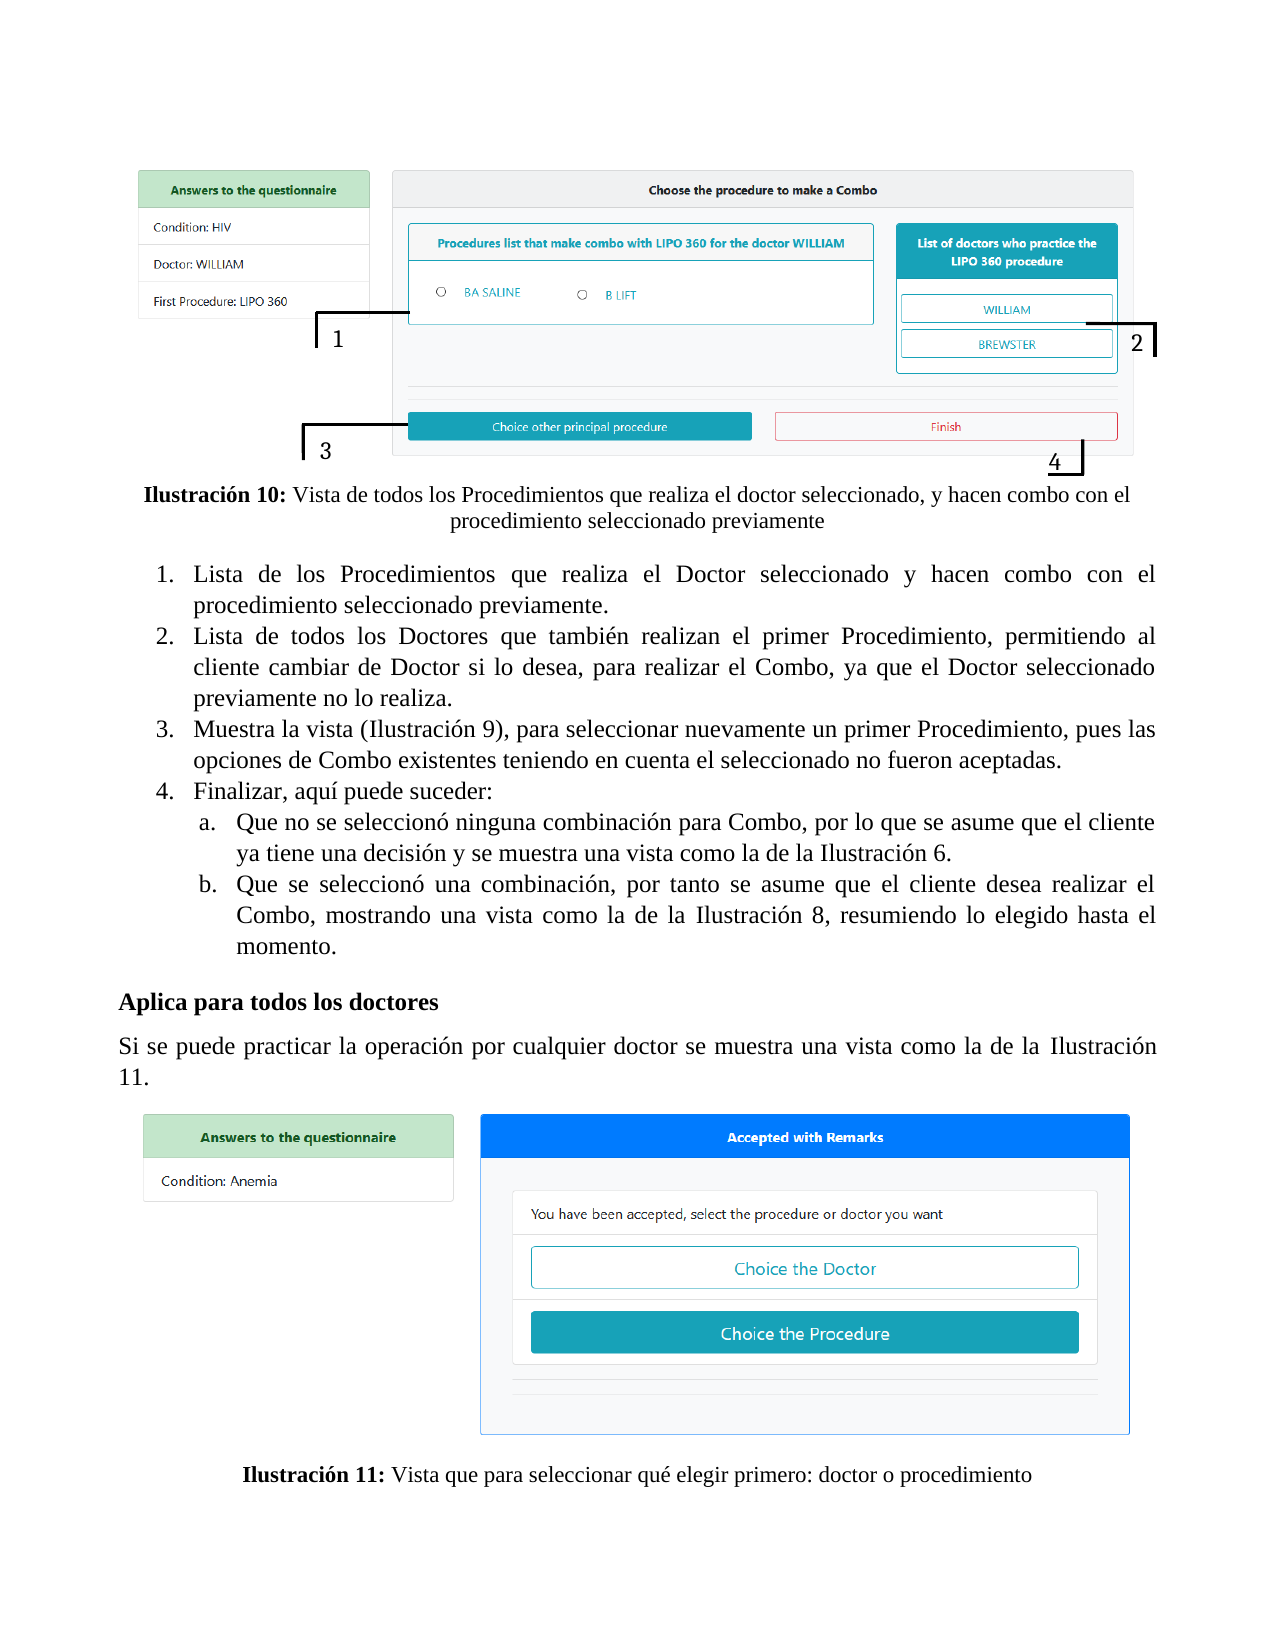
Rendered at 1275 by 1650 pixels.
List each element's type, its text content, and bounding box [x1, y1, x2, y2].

text Ilustración 10: Vista de todos los Procedimientos que realiza el doctor seleccionado, y hacen combo con el procedimiento seleccionado previamente [118, 481, 1157, 534]
list Muestra la vista (Ilustración 9), para seleccionar nuevamente un primer Procedimiento, pues las opciones de Combo existentes teniendo en cuenta el seleccionado no fueron aceptadas. [156, 714, 1157, 774]
list Que no se seleccionó ninguna combinación para Combo, por lo que se asume que el cliente ya tiene una decisión y se muestra una vista como la de la Ilustración 6. [199, 807, 1157, 867]
text Ilustración 11: Vista que para seleccionar qué elegir primero: doctor o procedimiento [118, 1462, 1157, 1488]
picture [135, 166, 1140, 462]
list Lista de los Procedimientos que realiza el Doctor seleccionado y hacen combo con el procedimiento seleccionado previamente. [156, 559, 1157, 618]
list Finalizar, aquí puede suceder: [156, 776, 1157, 805]
subtitle Aplica para todos los doctores [118, 987, 1157, 1016]
list Lista de todos los Doctores que también realizan el primer Procedimiento, permitiendo al cliente cambiar de Doctor si lo desea, para realizar el Combo, ya que el Doctor seleccionado previamente no lo realiza. [156, 621, 1157, 712]
picture [135, 1109, 1140, 1443]
text Si se puede practicar la operación por cualquier doctor se muestra una vista como la de la Ilustración 11. [118, 1031, 1157, 1091]
list Que se seleccionó una combinación, por tanto se asume que el cliente desea realizar el Combo, mostrando una vista como la de la Ilustración 8, resumiendo lo elegido hasta el momento. [199, 869, 1157, 960]
